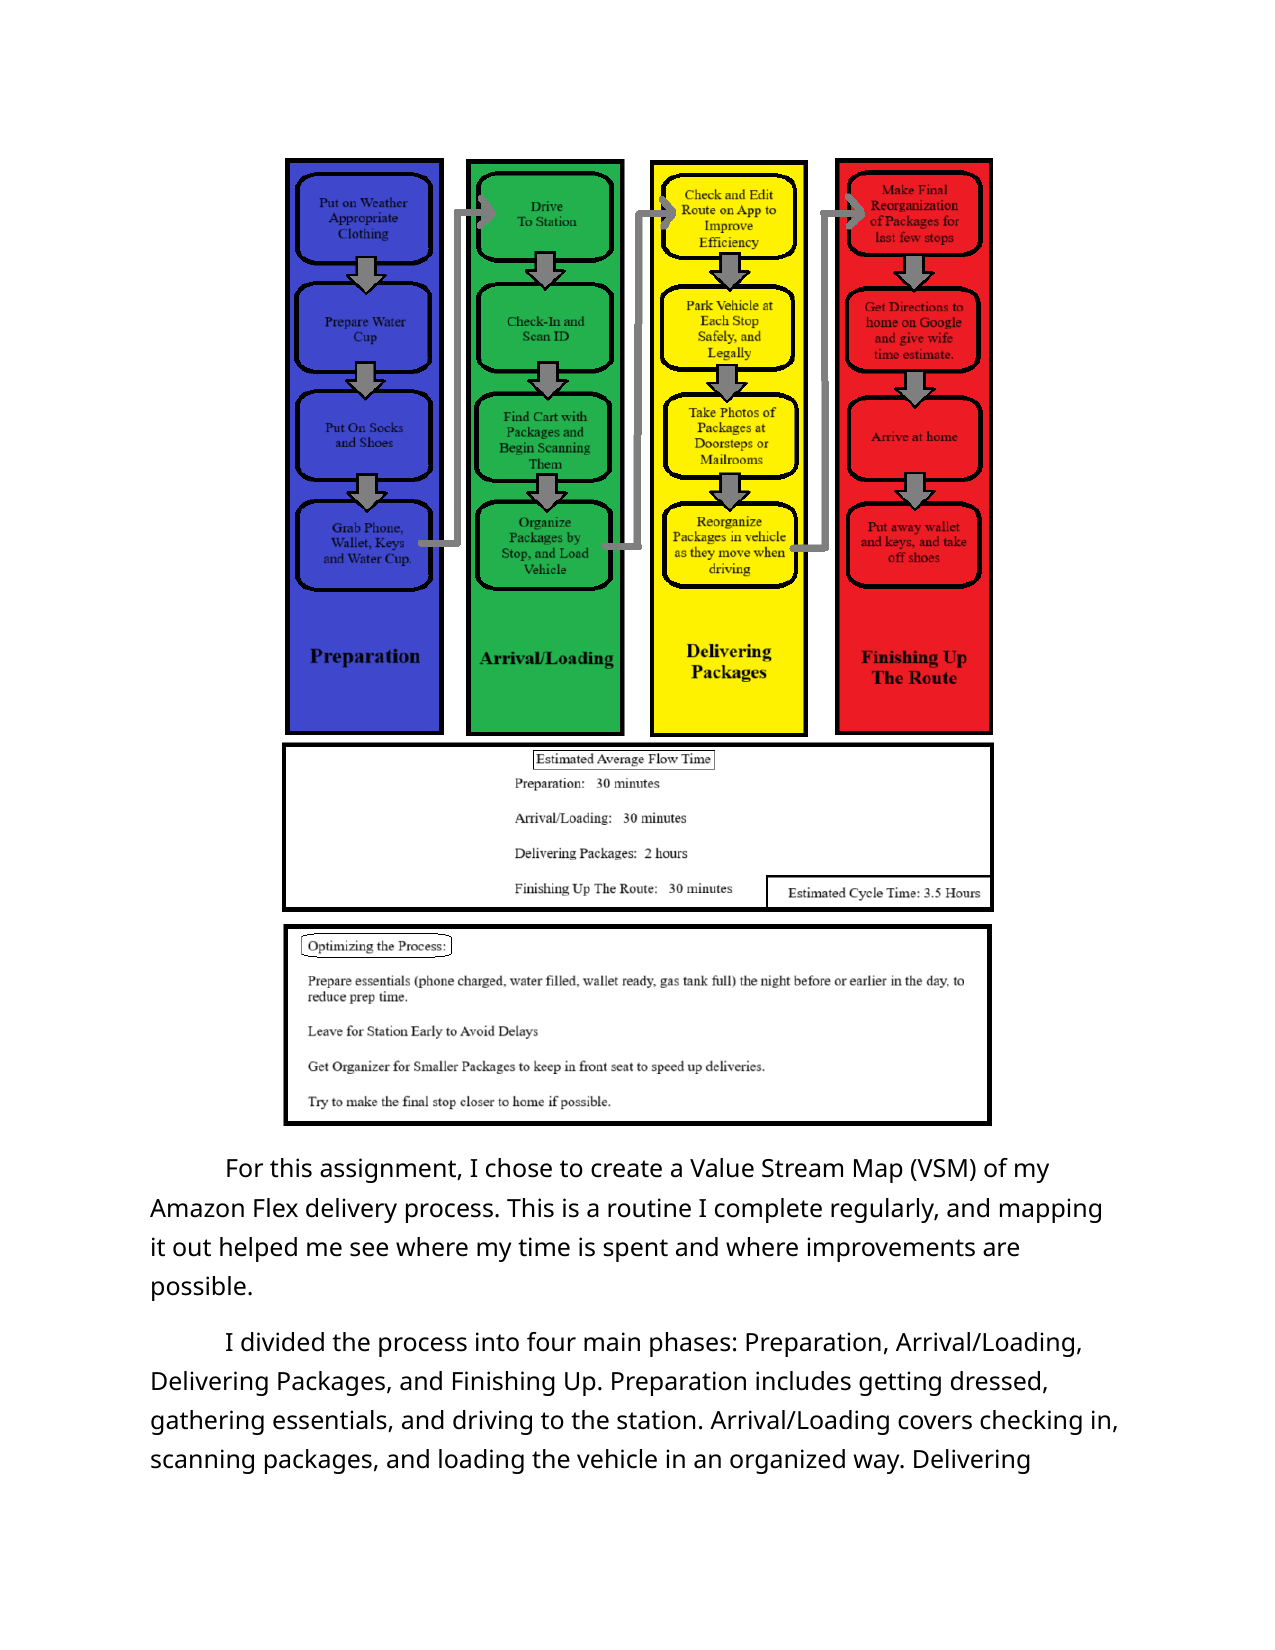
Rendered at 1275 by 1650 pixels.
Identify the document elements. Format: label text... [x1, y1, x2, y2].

picture [275, 150, 1001, 1130]
text For this assignment, I chose to create a Value Stream Map (VSM) of my Amazon Flex delivery process. This is a routine I complete regularly, and mapping it out helped me see where my time is spent and where improvements are possible. [150, 1151, 1125, 1303]
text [150, 1324, 1125, 1476]
